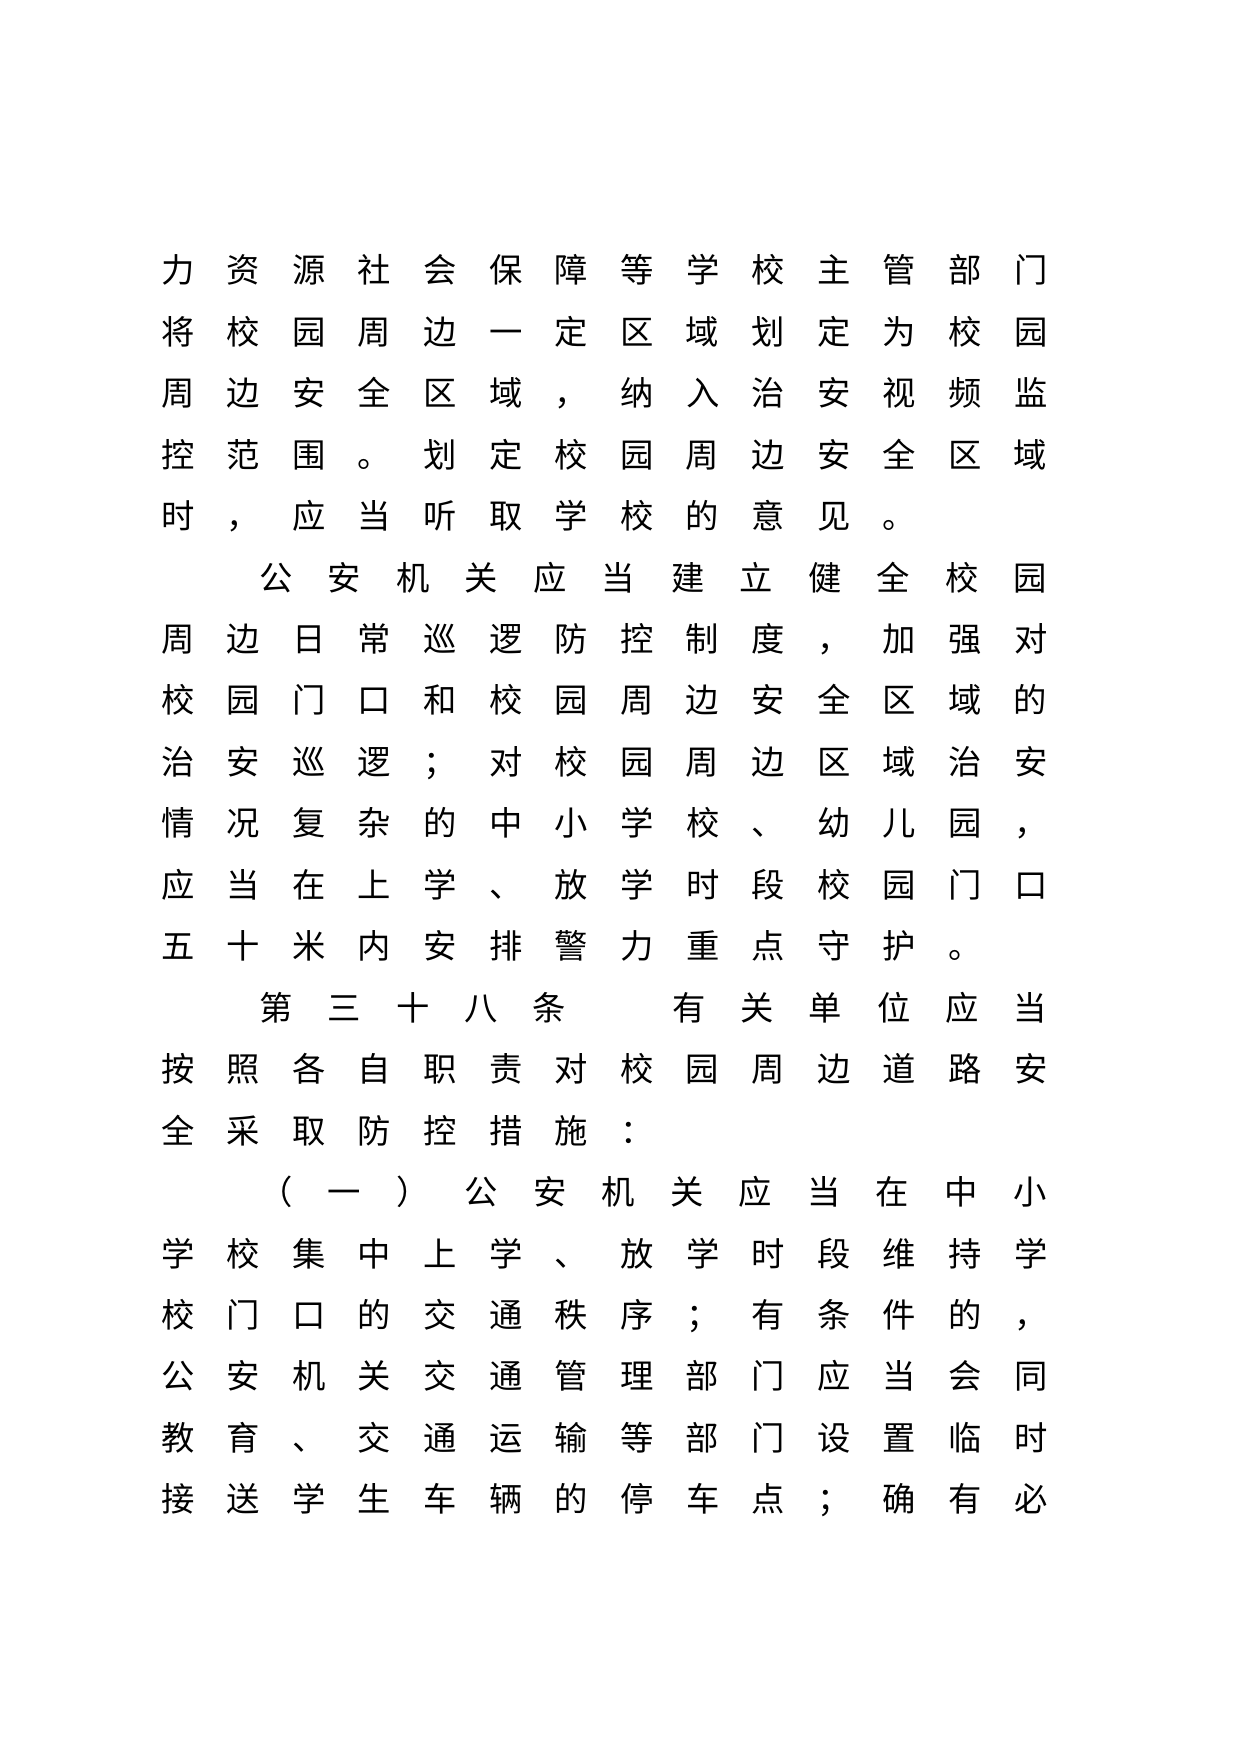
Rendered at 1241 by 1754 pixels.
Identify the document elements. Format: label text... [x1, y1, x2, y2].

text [161, 1159, 1079, 1528]
text 公安机关应当建立健全校园周边日常巡逻防控制度，加强对校园门口和校园周边安全区域的治安巡逻；对校园周边区域治安情况复杂的中小学校、幼儿园，应当在上学、放学时段校园门口五十米内安排警力重点守护。 [161, 545, 1079, 975]
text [161, 237, 1079, 545]
text 第三十八条 有关单位应当按照各自职责对校园周边道路安全采取防控措施： [161, 975, 1079, 1159]
